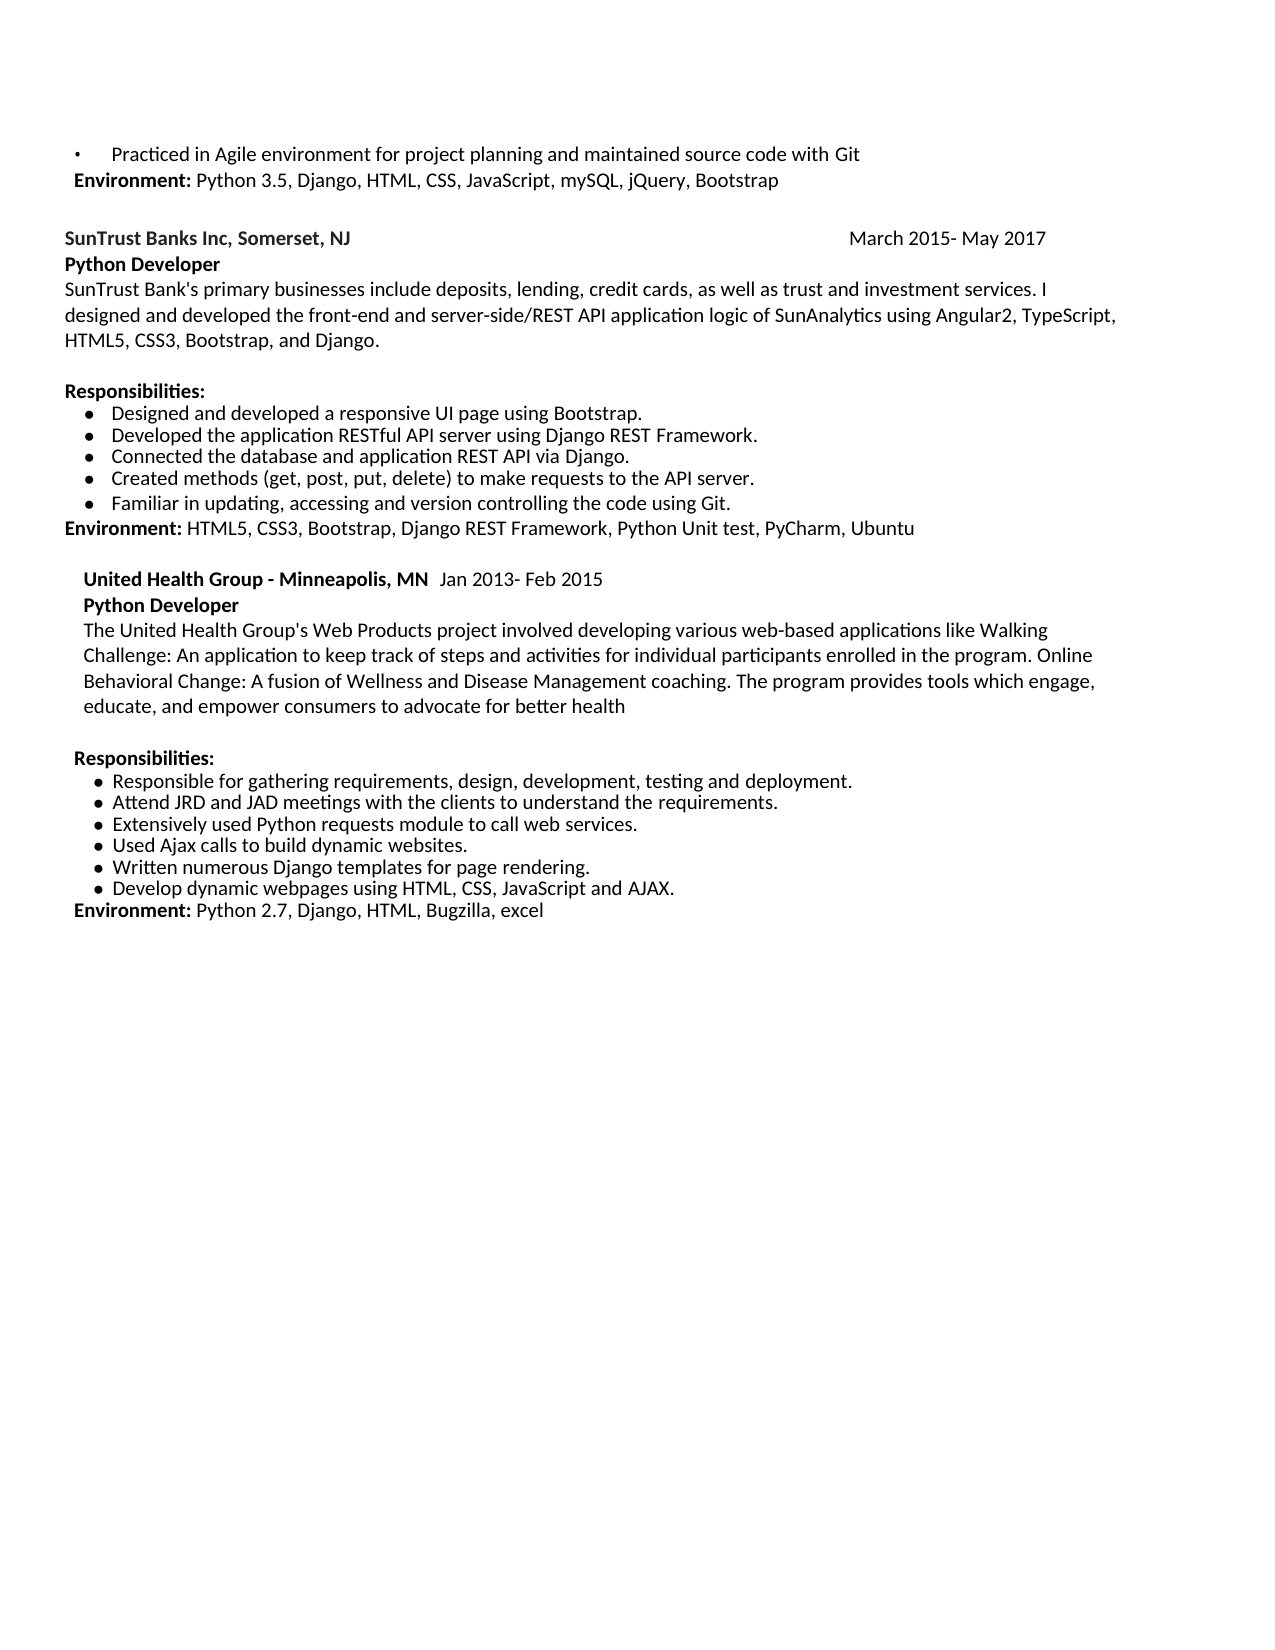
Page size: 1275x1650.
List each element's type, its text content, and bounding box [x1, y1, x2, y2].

list Connected the database and application REST API via Django. [83, 447, 1133, 468]
text SunTrust Banks Inc, Somerset, NJ March 2015- May 2017 Python Developer [64, 226, 1133, 276]
list Written numerous Django templates for page rendering. [93, 857, 1133, 878]
text Python Developer [64, 592, 1133, 617]
text Responsibilities: [64, 378, 1126, 403]
text The United Health Group's Web Products project involved developing various web-based applications like Walking Challenge: An application to keep track of steps and activities for individual participants enrolled in the program. Online Behavioral Change: A fusion of Wellness and Disease Management coaching. The program provides tools which engage, educate, and empower consumers to advocate for better health [83, 617, 1127, 719]
list Developed the application RESTful API server using Django REST Framework. [83, 425, 1133, 447]
list Responsible for gathering requirements, design, development, testing and deployment. [93, 771, 1133, 792]
text Environment: HTML5, CSS3, Bootstrap, Django REST Framework, Python Unit test, PyCharm, Ubuntu [64, 515, 1133, 541]
text Responsibilities: [64, 745, 1133, 771]
list Attend JRD and JAD meetings with the clients to understand the requirements. [93, 792, 1133, 814]
list Used Ajax calls to build dynamic websites. [93, 836, 1133, 857]
list Designed and developed a responsive UI page using Bootstrap. [83, 404, 1133, 425]
list Practiced in Agile environment for project planning and maintained source code with Git [74, 142, 1133, 167]
text United Health Group - Minneapolis, MN Jan 2013- Feb 2015 [64, 566, 1133, 592]
list Extensively used Python requests module to call web services. [93, 814, 1133, 836]
list Develop dynamic webpages using HTML, CSS, JavaScript and AJAX. [93, 878, 1133, 900]
text SunTrust Bank's primary businesses include deposits, lending, credit cards, as well as trust and investment services. I designed and developed the front-end and server-side/REST API application logic of SunAnalytics using Angular2, TypeScript, HTML5, CSS3, Bootstrap, and Django. [64, 276, 1126, 353]
list Familiar in updating, accessing and version controlling the code using Git. [83, 490, 1133, 515]
text Environment: Python 2.7, Django, HTML, Bugzilla, excel [74, 900, 1133, 921]
text Environment: Python 3.5, Django, HTML, CSS, JavaScript, mySQL, jQuery, Bootstrap [74, 167, 881, 193]
list Created methods (get, post, put, delete) to make requests to the API server. [83, 468, 1133, 489]
